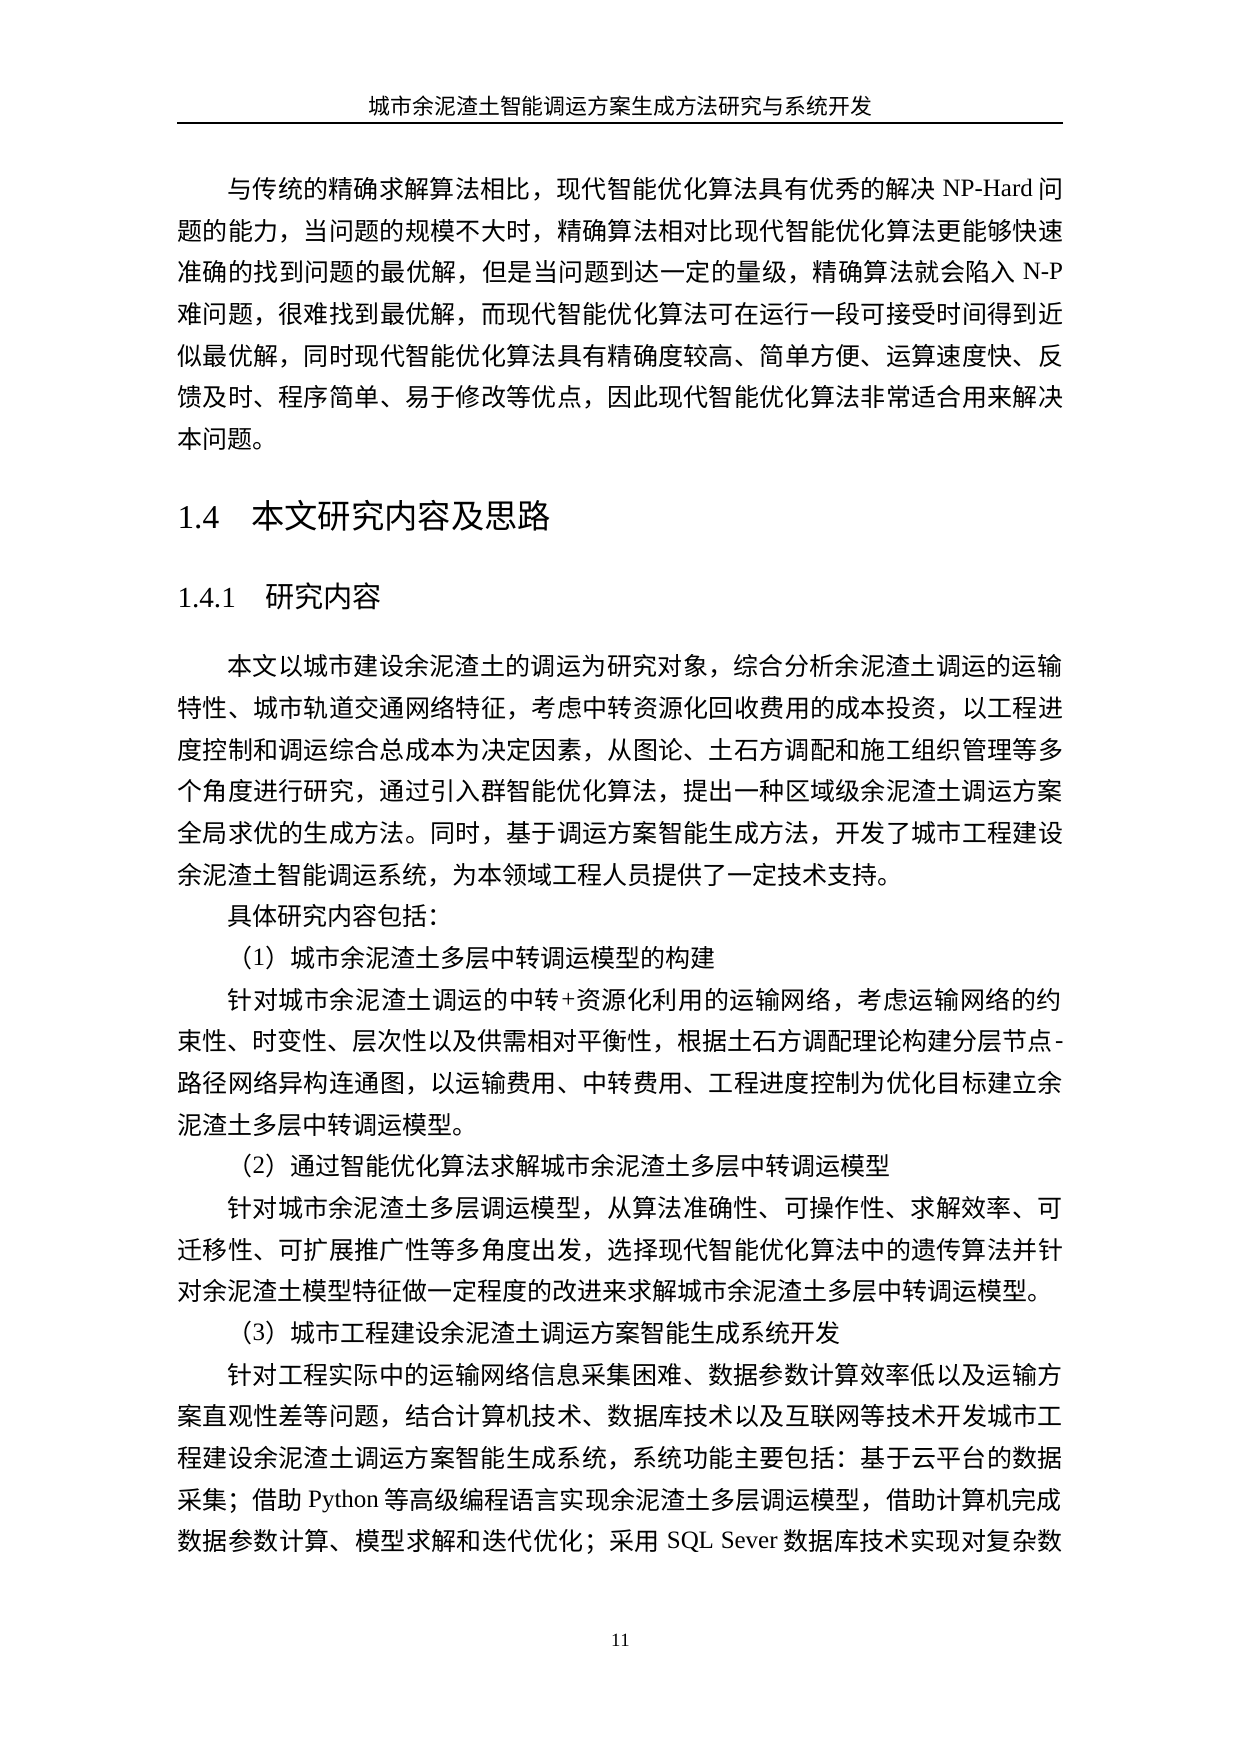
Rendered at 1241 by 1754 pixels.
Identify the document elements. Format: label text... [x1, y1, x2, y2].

text （3）城市工程建设余泥渣土调运方案智能生成系统开发 [177, 1308, 1063, 1350]
text 具体研究内容包括： [177, 891, 1063, 933]
subtitle 本文研究内容及思路 [177, 481, 1063, 548]
text 与传统的精确求解算法相比，现代智能优化算法具有优秀的解决NP-Hard问题的能力，当问题的规模不大时，精确算法相对比现代智能优化算法更能够快速准确的找到问题的最优解，但是当问题到达一定的量级，精确算法就会陷入N-P难问题，很难找到最优解，而现代智能优化算法可在运行一段可接受时间得到近似最优解，同时现代智能优化算法具有精确度较高、简单方便、运算速度快、反馈及时、程序简单、易于修改等优点，因此现代智能优化算法非常适合用来解决本问题。 [177, 164, 1063, 456]
text 针对城市余泥渣土多层调运模型，从算法准确性、可操作性、求解效率、可迁移性、可扩展推广性等多角度出发，选择现代智能优化算法中的遗传算法并针对余泥渣土模型特征做一定程度的改进来求解城市余泥渣土多层中转调运模型。 [177, 1183, 1063, 1308]
text 研究内容 [177, 561, 1063, 629]
text 针对城市余泥渣土调运的中转+资源化利用的运输网络，考虑运输网络的约束性、时变性、层次性以及供需相对平衡性，根据土石方调配理论构建分层节点-路径网络异构连通图，以运输费用、中转费用、工程进度控制为优化目标建立余泥渣土多层中转调运模型。 [177, 975, 1063, 1141]
text 本文以城市建设余泥渣土的调运为研究对象，综合分析余泥渣土调运的运输特性、城市轨道交通网络特征，考虑中转资源化回收费用的成本投资，以工程进度控制和调运综合总成本为决定因素，从图论、土石方调配和施工组织管理等多个角度进行研究，通过引入群智能优化算法，提出一种区域级余泥渣土调运方案全局求优的生成方法。同时，基于调运方案智能生成方法，开发了城市工程建设余泥渣土智能调运系统，为本领域工程人员提供了一定技术支持。 [177, 641, 1063, 891]
text （1）城市余泥渣土多层中转调运模型的构建 [177, 933, 1063, 975]
text （2）通过智能优化算法求解城市余泥渣土多层中转调运模型 [177, 1141, 1063, 1183]
